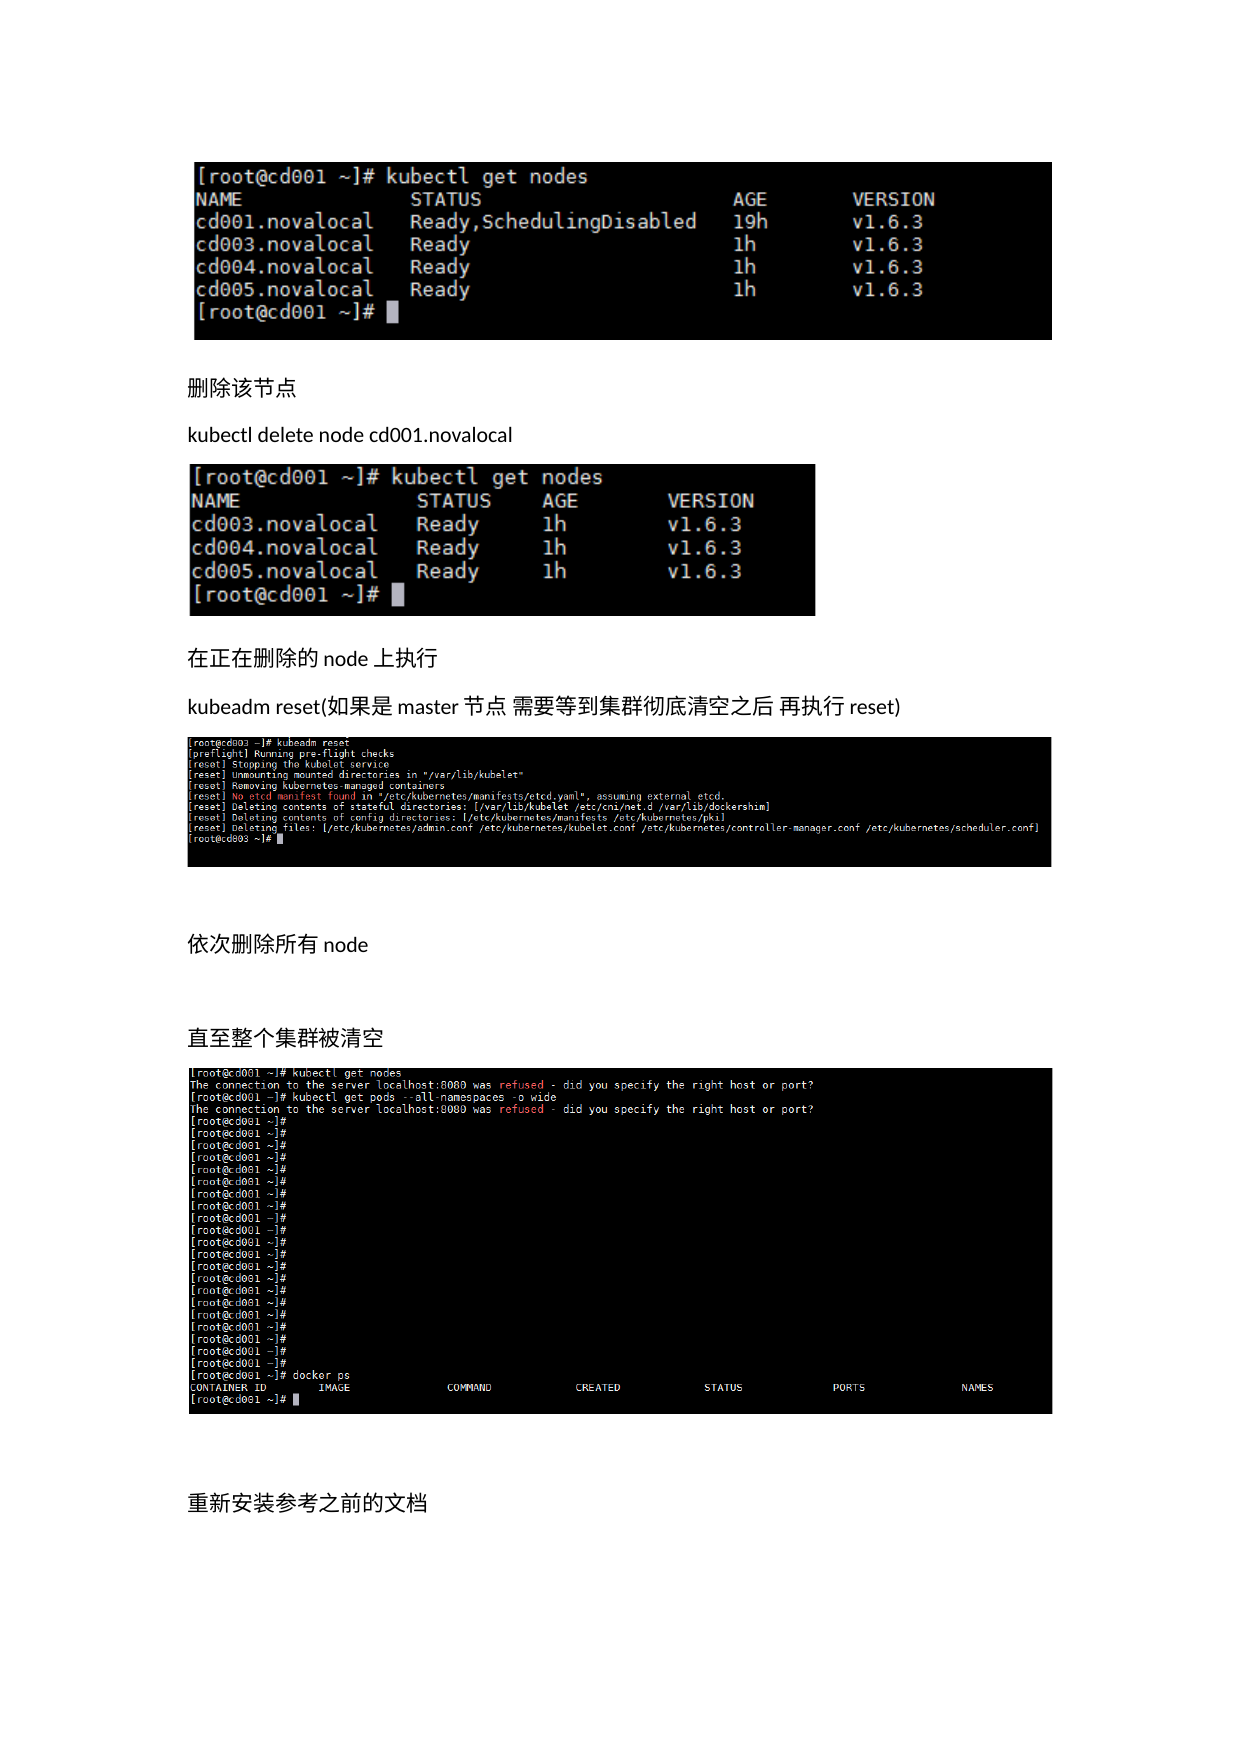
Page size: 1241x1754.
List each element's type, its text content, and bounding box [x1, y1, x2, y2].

picture [187, 737, 1052, 867]
picture [187, 1068, 1053, 1414]
text kubeadm reset(如果是master节点 需要等到集群彻底清空之后 再执行reset) [187, 689, 1053, 721]
text 在正在删除的node上执行 [187, 640, 1053, 673]
text 删除该节点 [187, 370, 1053, 403]
picture [187, 162, 1052, 340]
text kubectl delete node cd001.novalocal [187, 419, 1053, 451]
text 重新安装参考之前的文档 [187, 1485, 1053, 1518]
text 依次删除所有node [187, 926, 1053, 959]
text 直至整个集群被清空 [187, 1020, 1053, 1053]
picture [187, 464, 816, 616]
